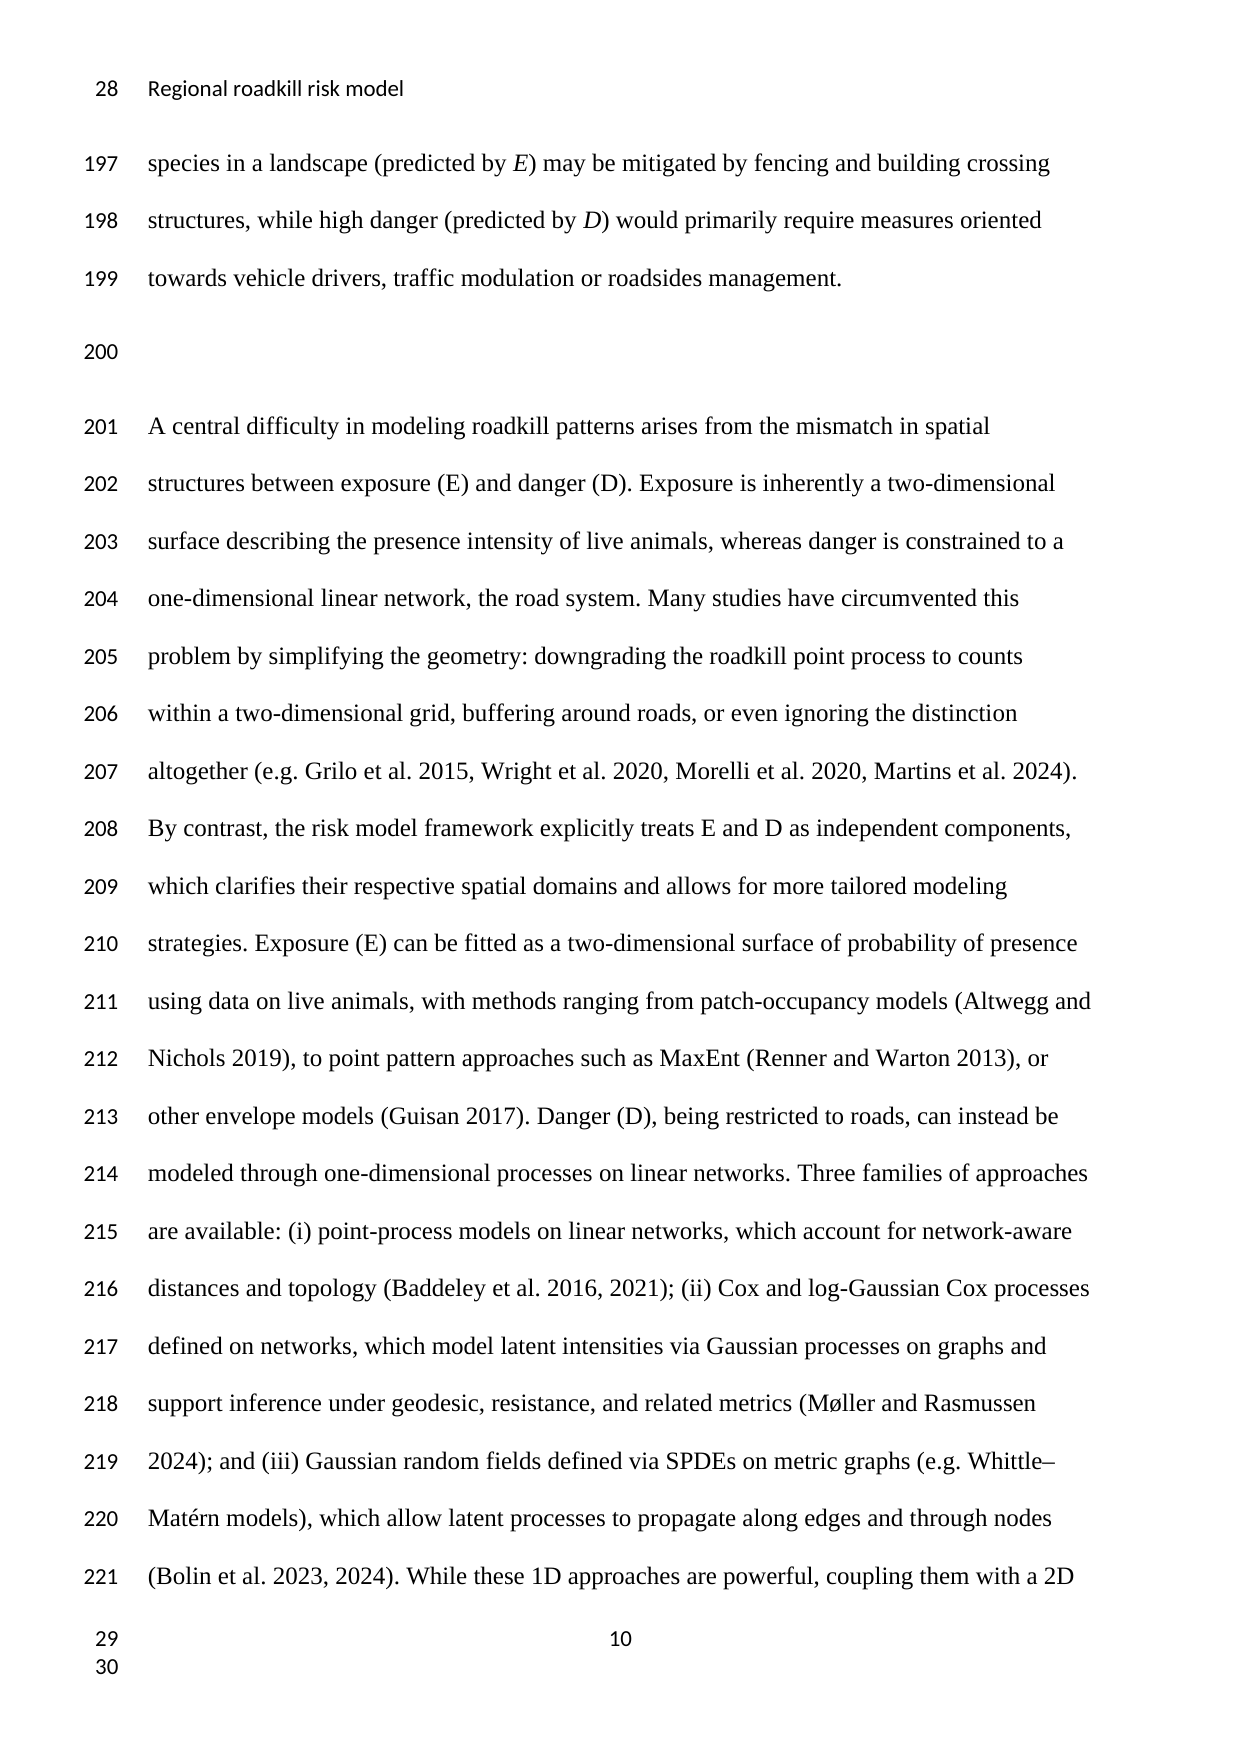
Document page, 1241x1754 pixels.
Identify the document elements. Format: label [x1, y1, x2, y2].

text [148, 148, 1092, 291]
text [148, 411, 1092, 1590]
